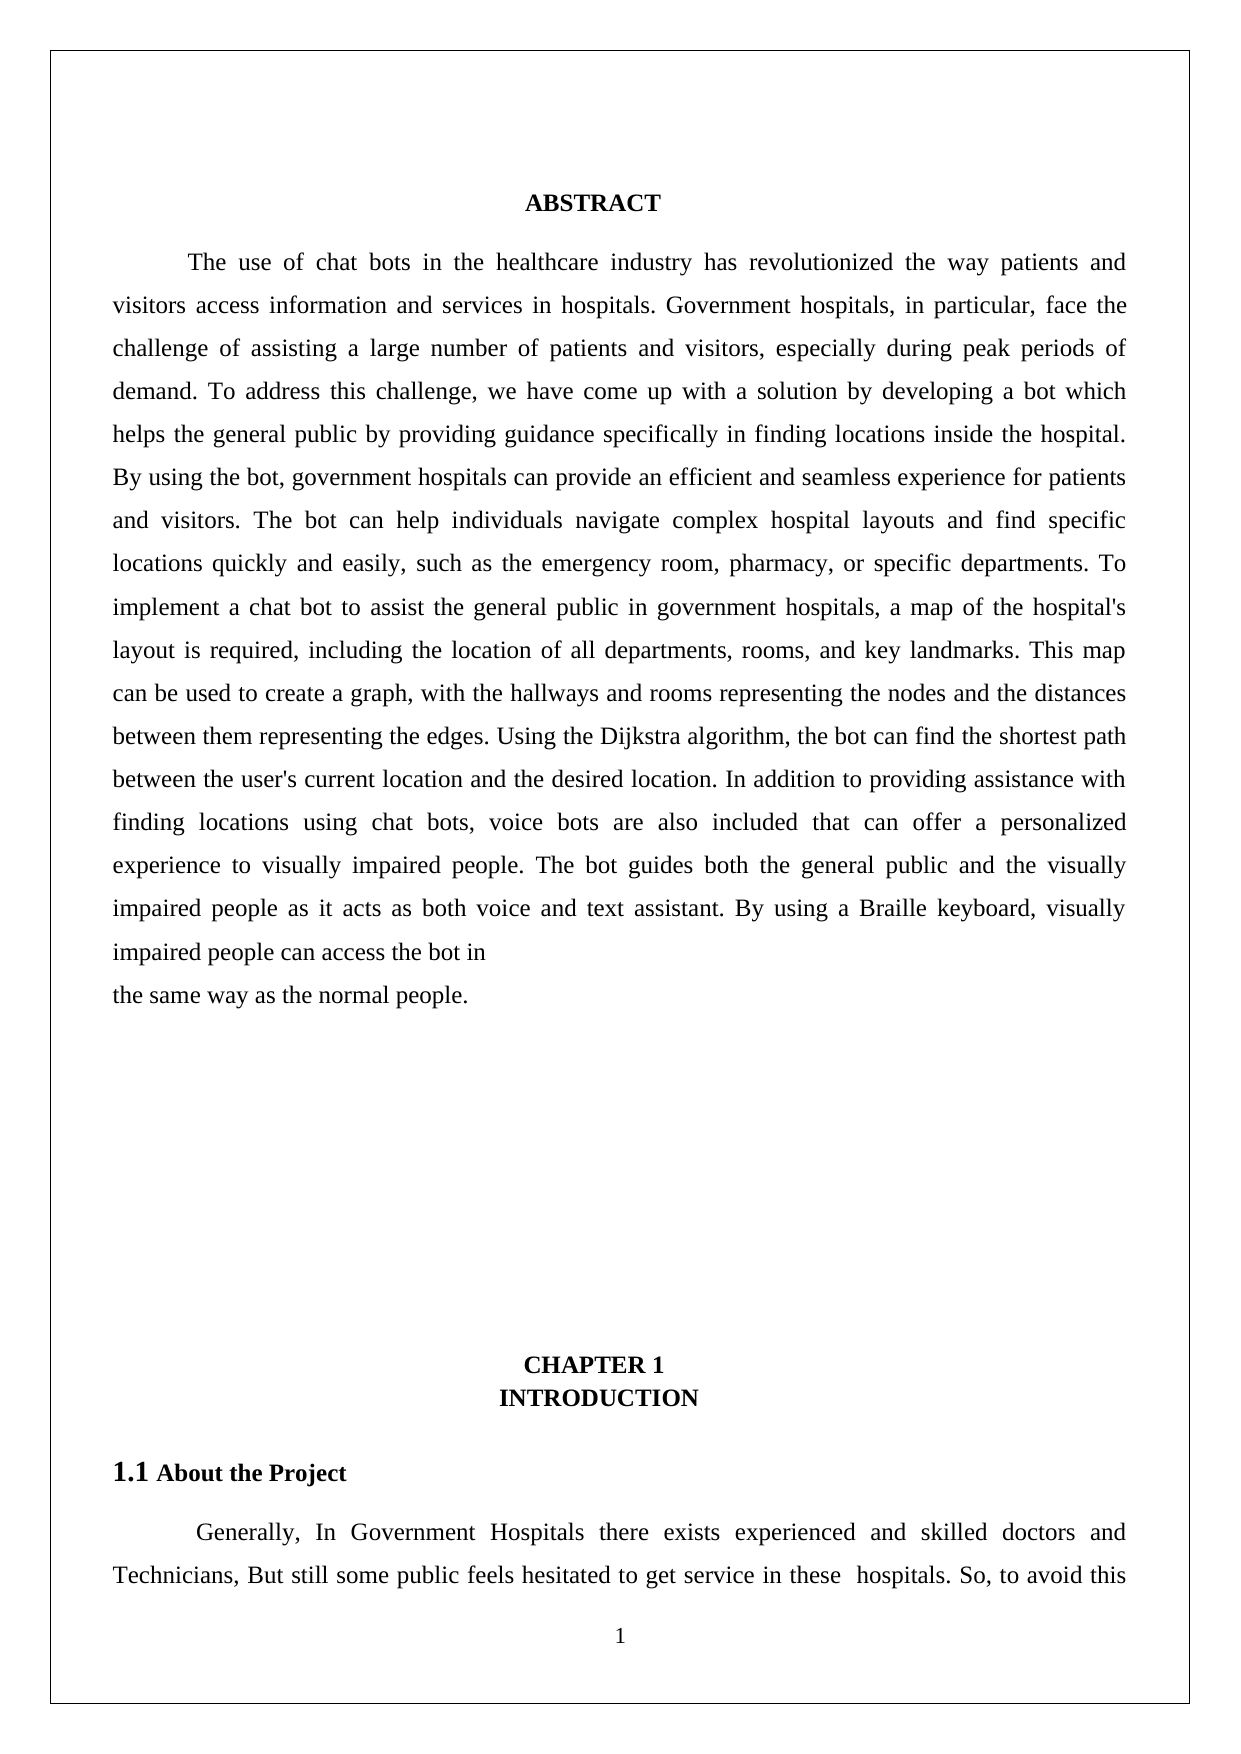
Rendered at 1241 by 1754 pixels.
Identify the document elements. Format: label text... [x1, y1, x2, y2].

text the same way as the normal people. [112, 980, 1128, 1008]
list About the Project [112, 1454, 1128, 1488]
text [112, 1517, 1128, 1589]
text ABSTRACT [458, 188, 727, 217]
text The use of chat bots in the healthcare industry has revolutionized the way patients and visitors access information and services in hospitals. Government hospitals, in particular, face the challenge of assisting a large number of patients and visitors, especially during peak periods of demand. To address this challenge, we have come up with a solution by developing a bot which helps the general public by providing guidance specifically in finding locations inside the hospital. By using the bot, government hospitals can provide an efficient and seamless experience for patients and visitors. The bot can help individuals navigate complex hospital layouts and find specific locations quickly and easily, such as the emergency room, pharmacy, or specific departments. To implement a chat bot to assist the general public in government hospitals, a map of the hospital's layout is required, including the location of all departments, rooms, and key landmarks. This map can be used to create a graph, with the hallways and rooms representing the nodes and the distances between them representing the edges. Using the Dijkstra algorithm, the bot can find the shortest path between the user's current location and the desired location. In addition to providing assistance with finding locations using chat bots, voice bots are also included that can offer a personalized experience to visually impaired people. The bot guides both the general public and the visually impaired people as it acts as both voice and text assistant. By using a Braille keyboard, visually impaired people can access the bot in [112, 247, 1128, 965]
subtitle CHAPTER 1 INTRODUCTION [470, 1350, 718, 1412]
